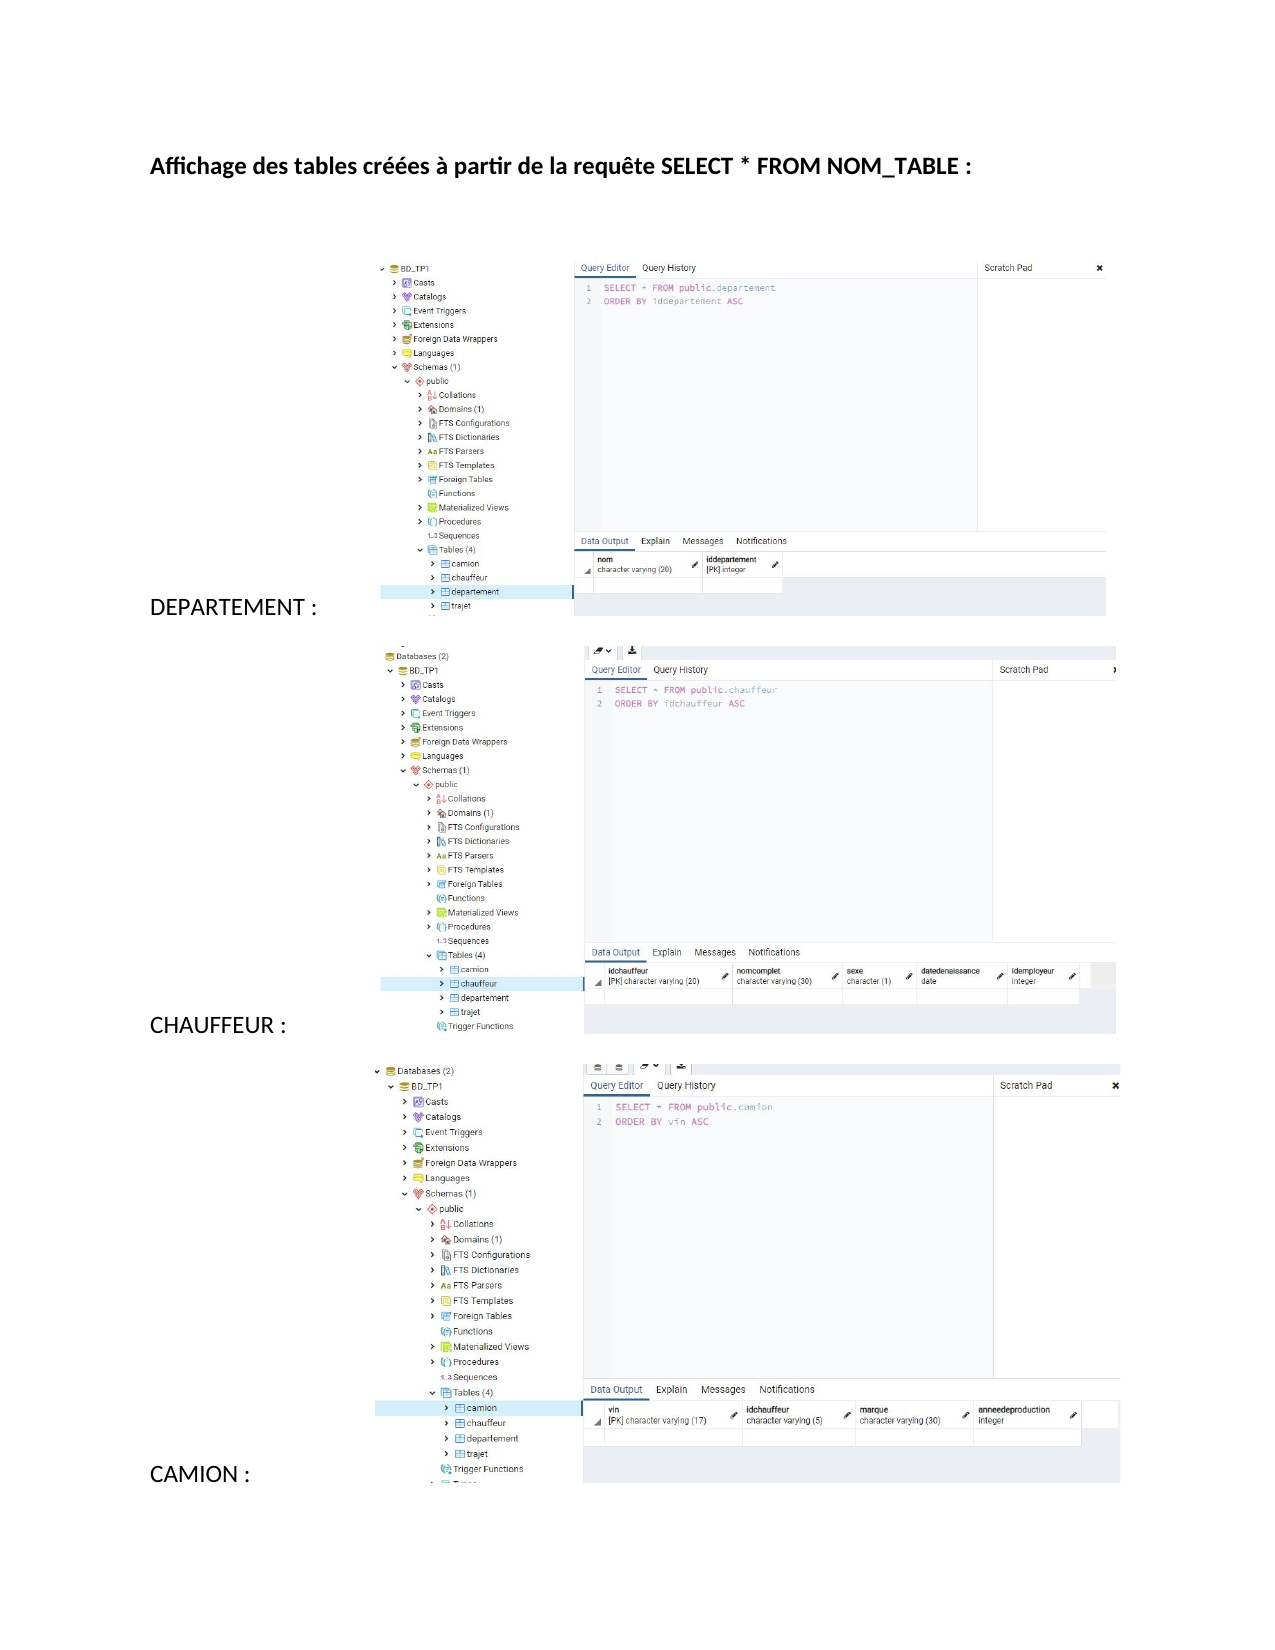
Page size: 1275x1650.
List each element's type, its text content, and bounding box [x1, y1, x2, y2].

picture [380, 646, 1116, 1034]
picture [380, 261, 1107, 616]
picture [375, 1064, 1121, 1483]
text Affichage des tables créées à partir de la requête SELECT * FROM NOM_TABLE : [150, 150, 1125, 181]
